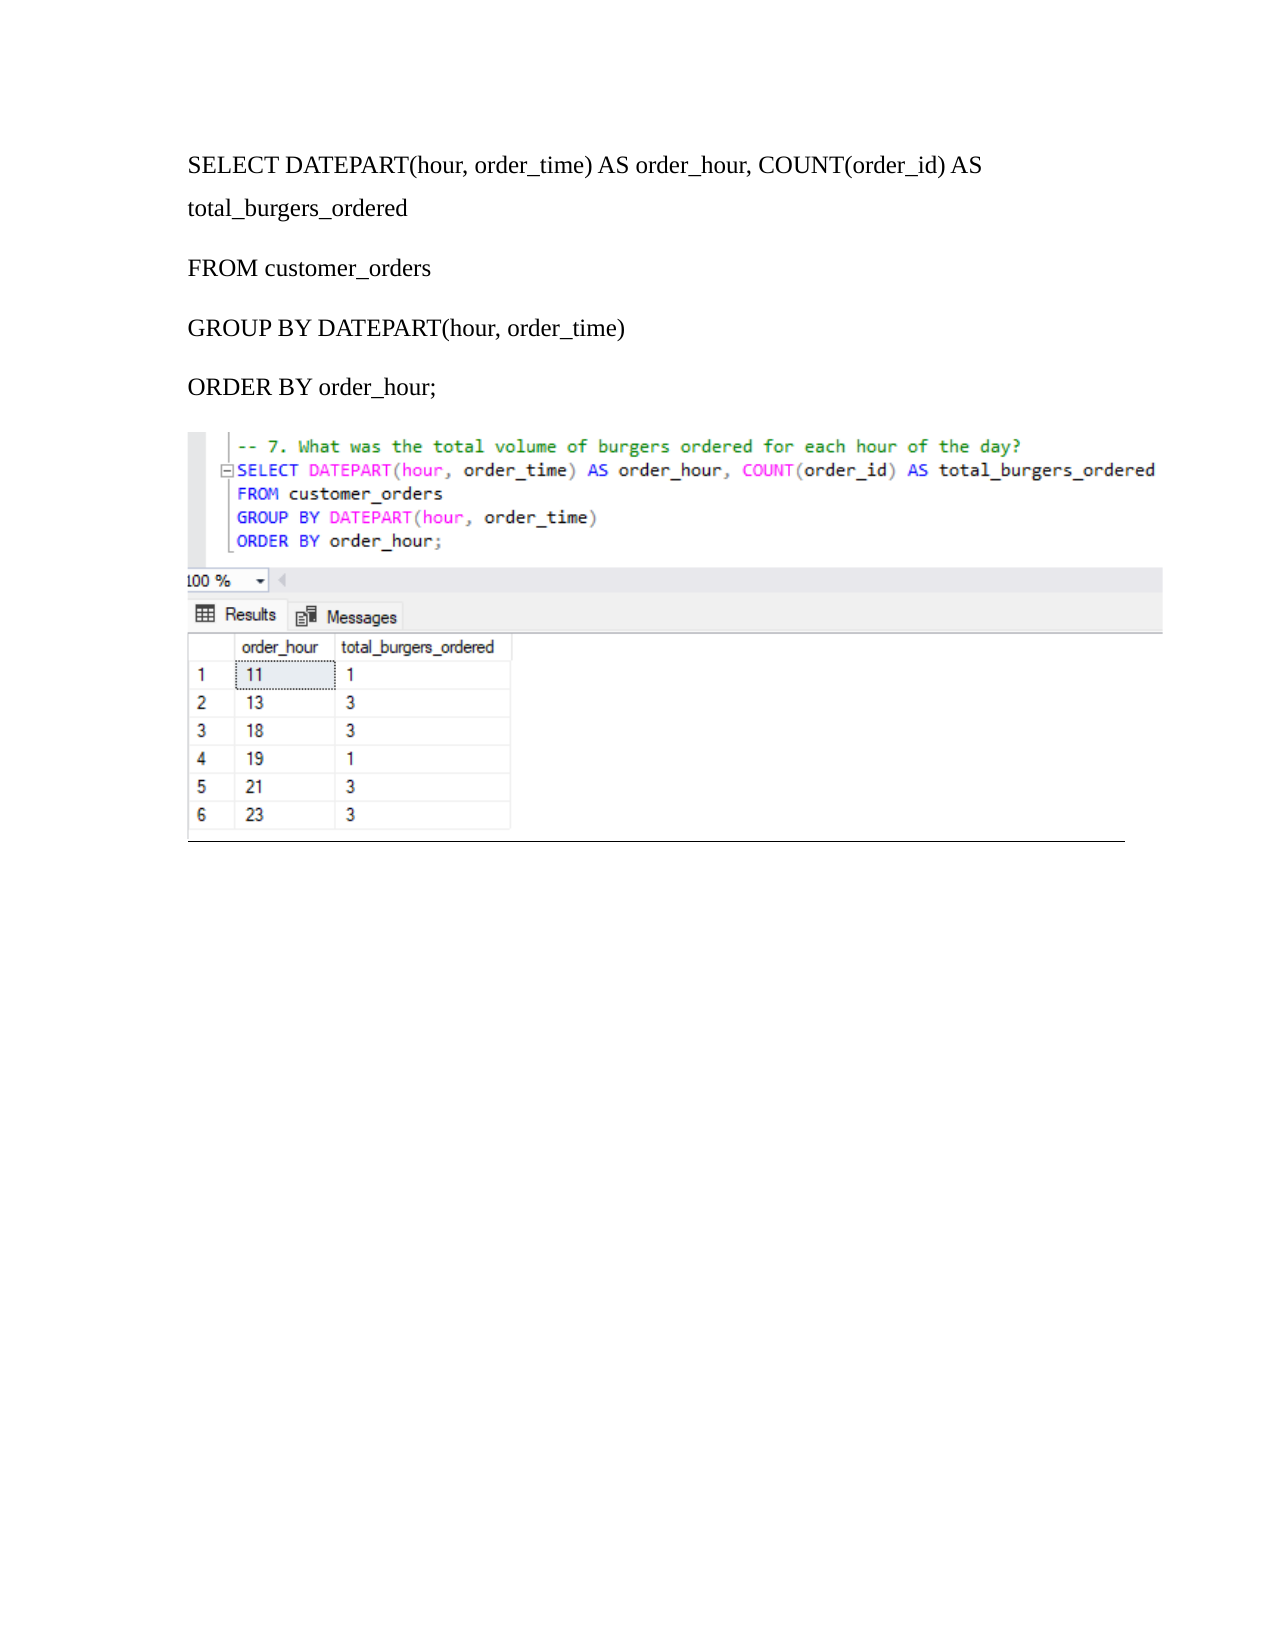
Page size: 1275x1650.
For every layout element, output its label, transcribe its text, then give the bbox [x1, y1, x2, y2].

text FROM customer_orders [187, 253, 1125, 282]
picture [187, 432, 1163, 839]
text GROUP BY DATEPART(hour, order_time) [187, 313, 1125, 341]
text ORDER BY order_hour; [187, 372, 1125, 401]
text SELECT DATEPART(hour, order_time) AS order_hour, COUNT(order_id) AS total_burgers_ordered [187, 150, 1125, 222]
